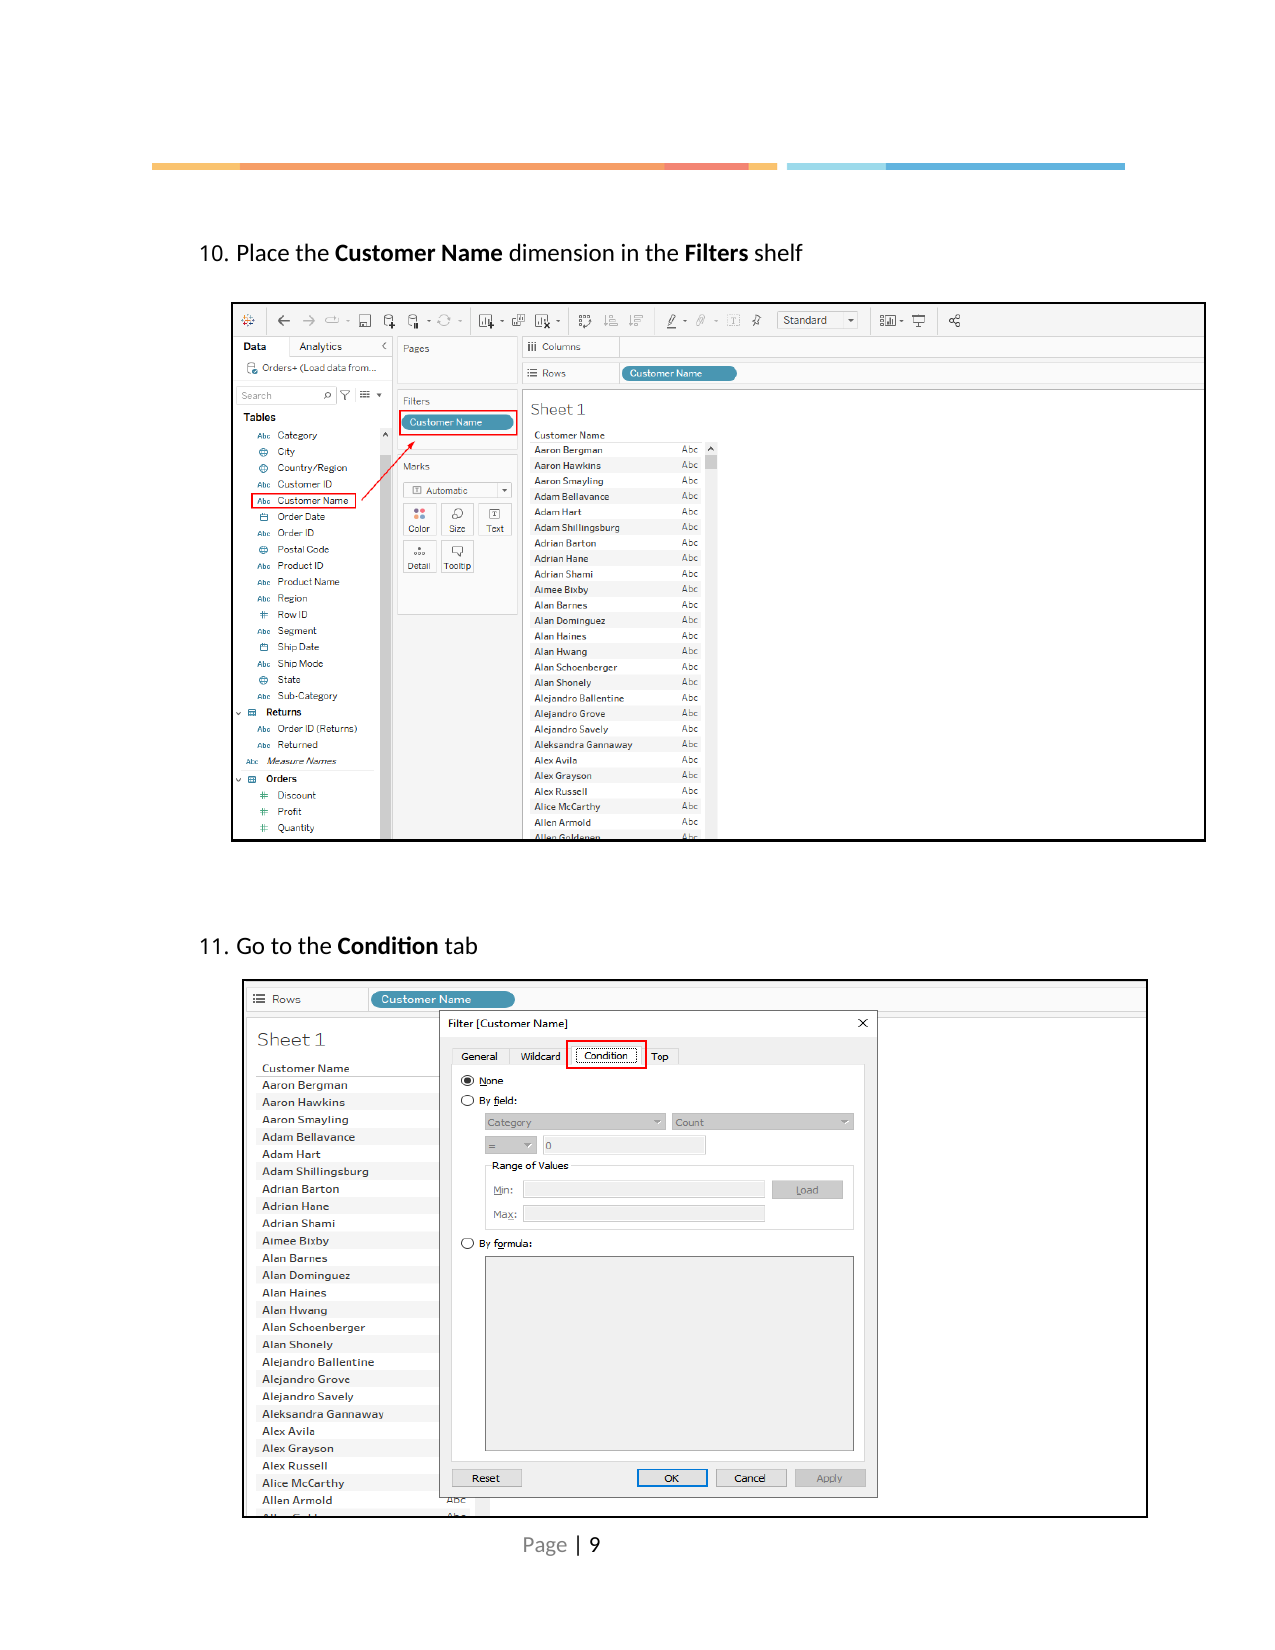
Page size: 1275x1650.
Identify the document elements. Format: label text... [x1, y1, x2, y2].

picture [150, 161, 1125, 173]
list Go to the Condition tab [198, 930, 1125, 961]
list Place the Customer Name dimension in the Filters shelf [198, 237, 1125, 268]
picture [244, 981, 1146, 1516]
picture [233, 304, 1204, 839]
